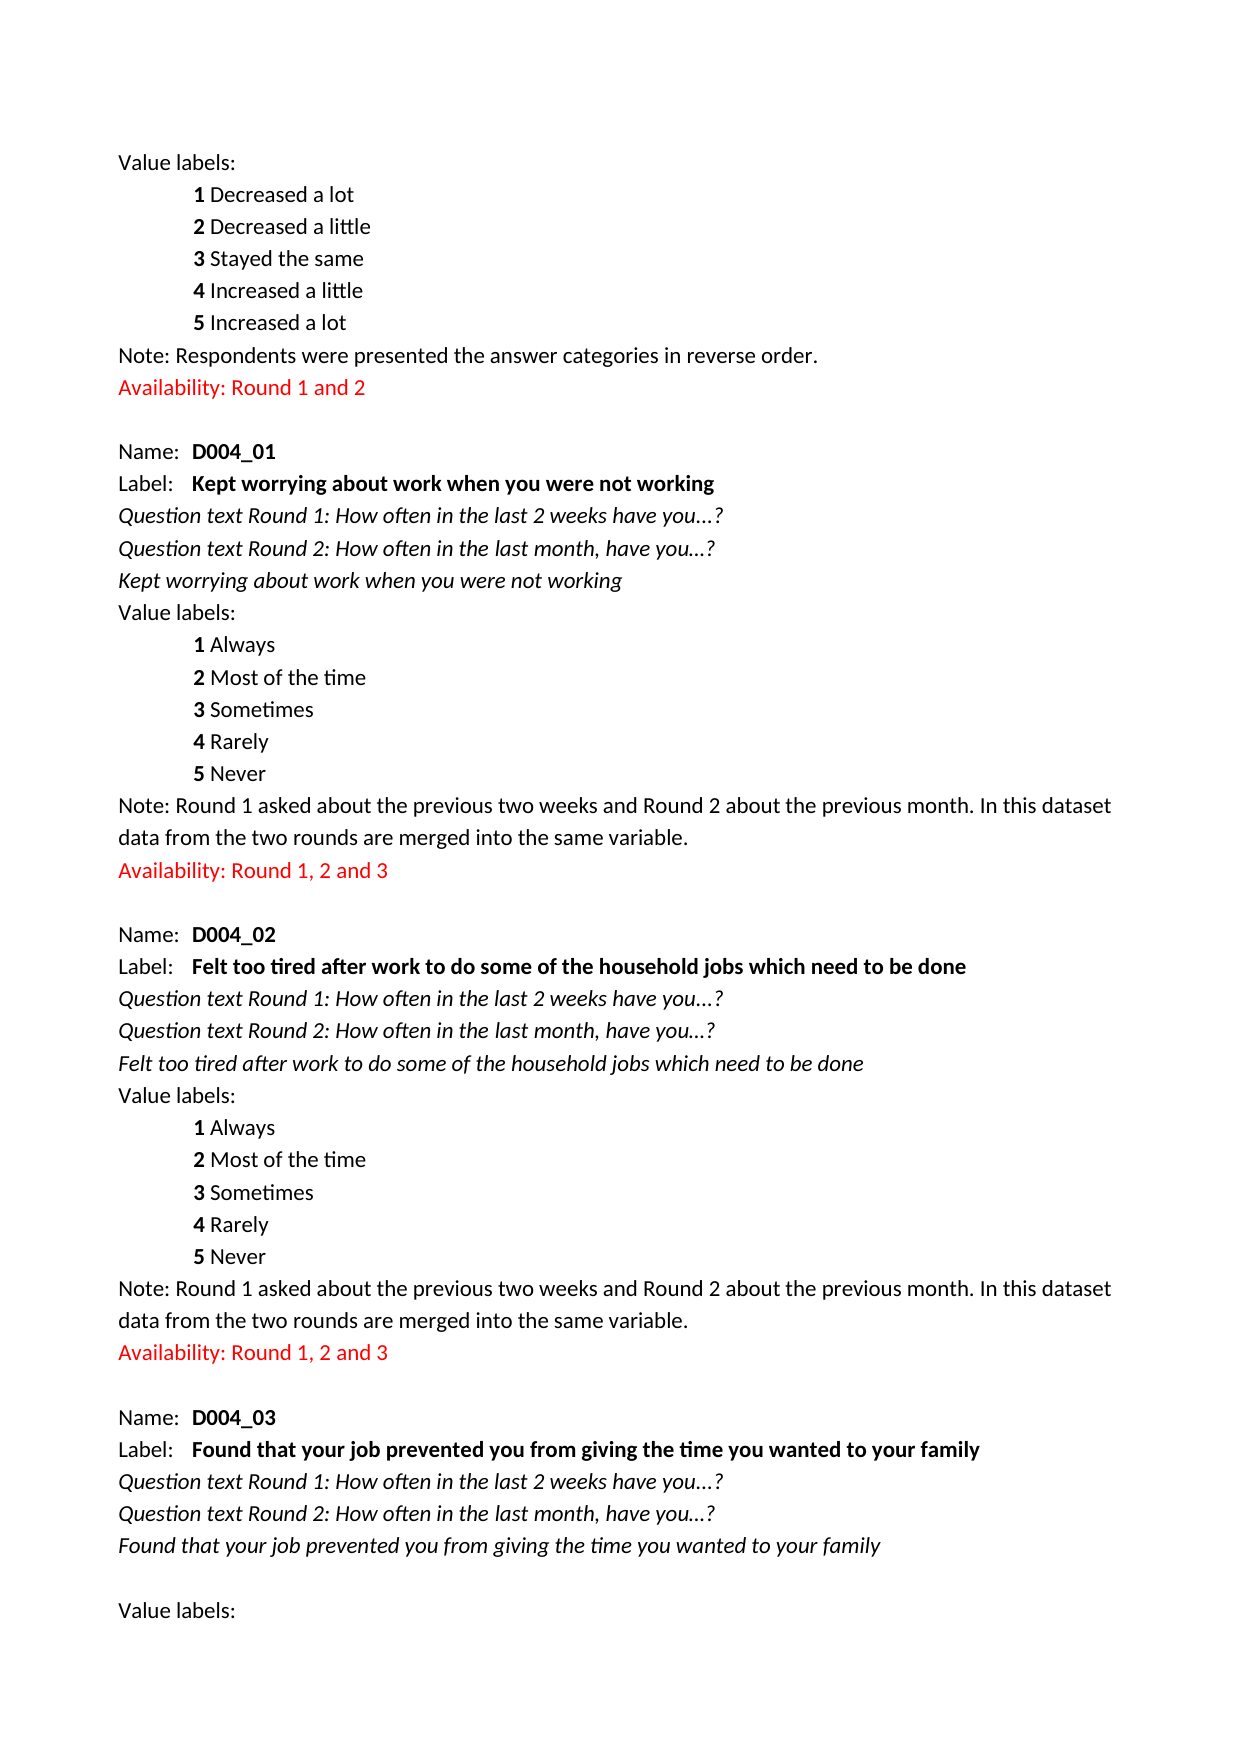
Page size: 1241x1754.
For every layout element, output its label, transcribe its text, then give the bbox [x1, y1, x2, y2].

text Value labels: [118, 1596, 1122, 1624]
text Availability: Round 1, 2 and 3 [118, 1338, 1122, 1367]
text Availability: Round 1 and 2 [118, 373, 1122, 401]
text Value labels: [118, 1081, 1122, 1109]
text Availability: Round 1, 2 and 3 [118, 856, 1122, 884]
text Question text Round 2: How often in the last month, have you…? [118, 1017, 1122, 1045]
text Label: Kept worrying about work when you were not working [118, 469, 1122, 497]
text 1 Always 2 Most of the time 3 Sometimes 4 Rarely 5 Never [193, 1113, 1122, 1270]
text Value labels: [118, 598, 1122, 626]
text Name: D004_02 [118, 920, 1122, 948]
text Note: Respondents were presented the answer categories in reverse order. [118, 341, 1122, 369]
text Question text Round 1: How often in the last 2 weeks have you...? [118, 984, 1122, 1012]
text Label: Felt too tired after work to do some of the household jobs which need to be done [118, 952, 1122, 980]
text Felt too tired after work to do some of the household jobs which need to be done [118, 1049, 1122, 1077]
text Found that your job prevented you from giving the time you wanted to your family [118, 1532, 1122, 1560]
text Question text Round 1: How often in the last 2 weeks have you...? [118, 502, 1122, 530]
text Name: D004_03 [118, 1403, 1122, 1431]
text 1 Decreased a lot 2 Decreased a little 3 Stayed the same 4 Increased a little 5 Increased a lot [193, 180, 1122, 337]
text Question text Round 2: How often in the last month, have you…? [118, 1499, 1122, 1527]
text Value labels: [118, 148, 1122, 176]
text Label: Found that your job prevented you from giving the time you wanted to your family [118, 1435, 1122, 1463]
text Question text Round 2: How often in the last month, have you…? [118, 534, 1122, 562]
text 1 Always 2 Most of the time 3 Sometimes 4 Rarely 5 Never [193, 630, 1122, 787]
text Name: D004_01 [118, 437, 1122, 465]
text Question text Round 1: How often in the last 2 weeks have you...? [118, 1467, 1122, 1495]
text Kept worrying about work when you were not working [118, 566, 1122, 594]
